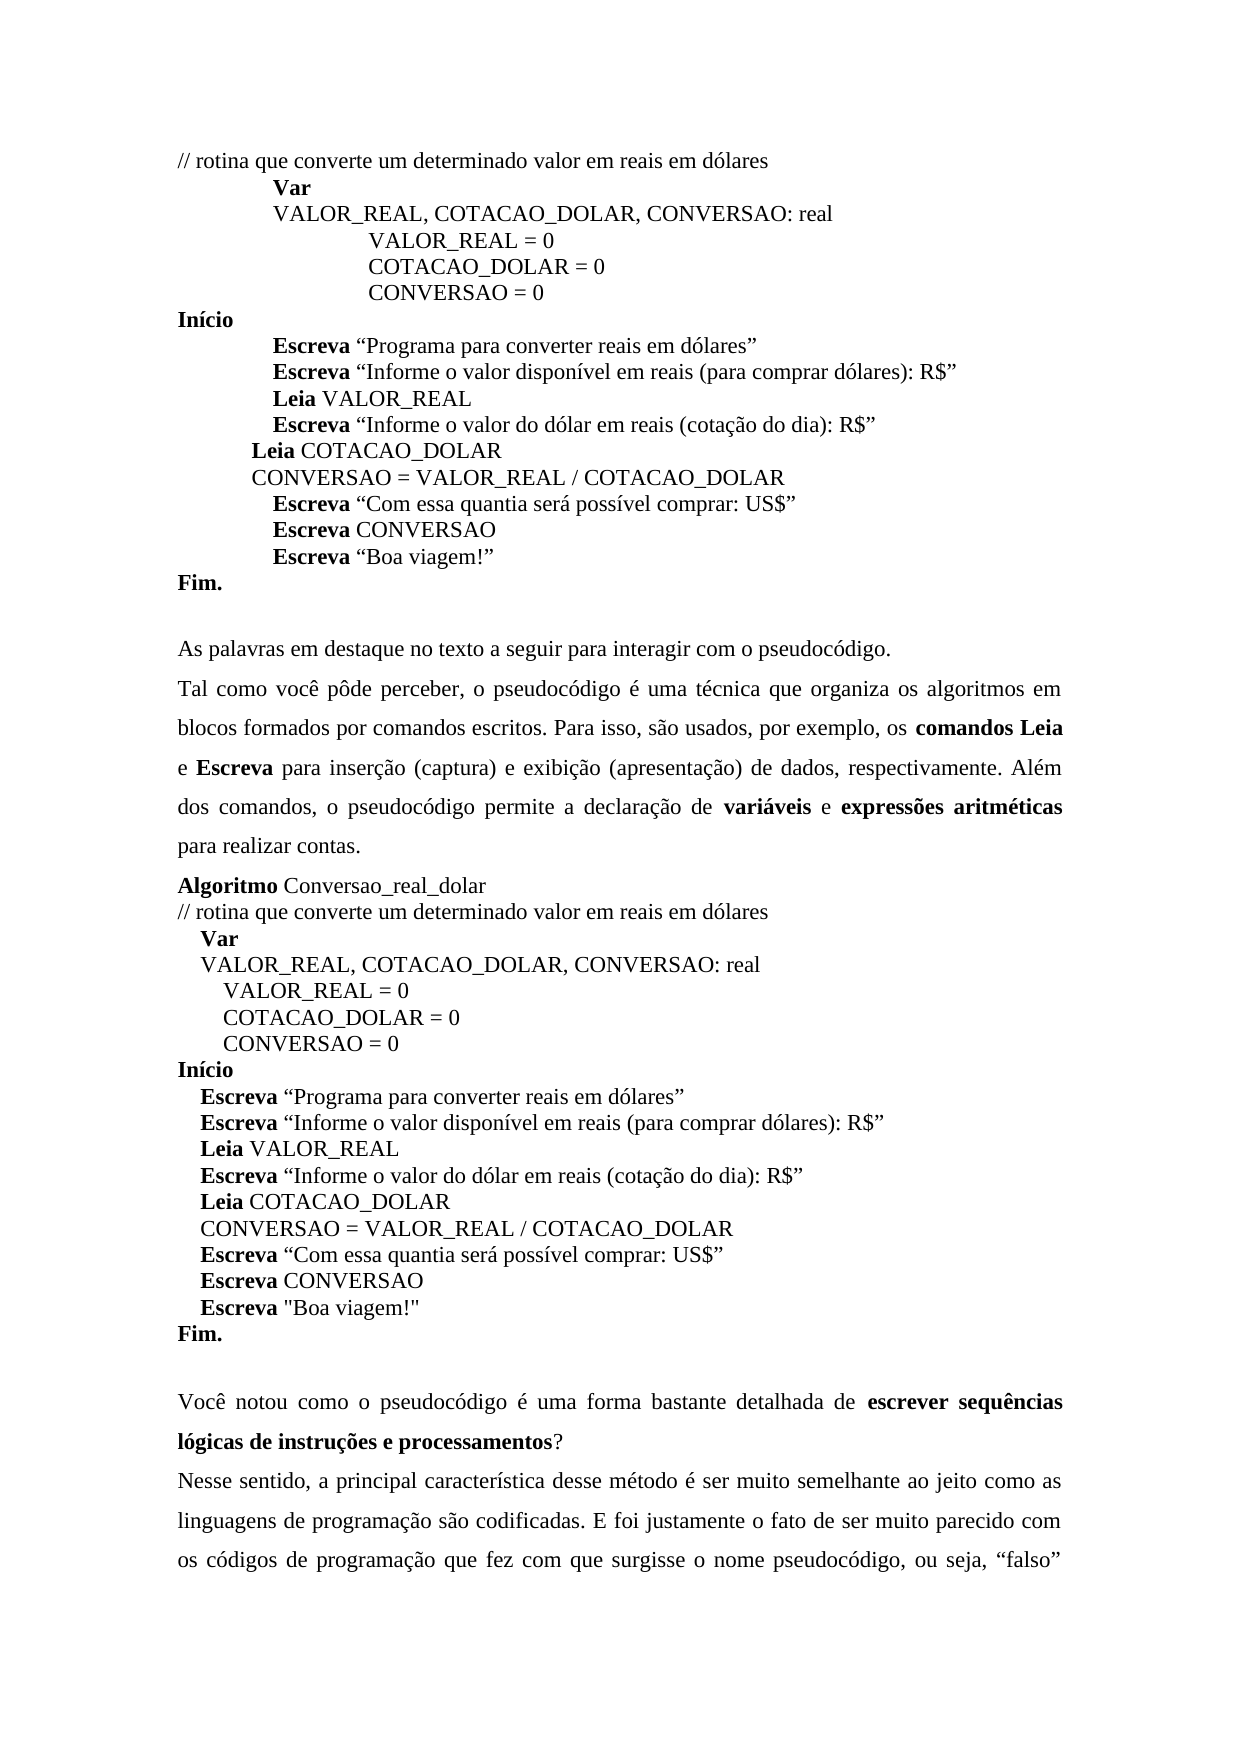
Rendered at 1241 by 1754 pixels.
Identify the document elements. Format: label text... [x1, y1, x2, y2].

text Escreva “Programa para converter reais em dólares” [177, 1083, 1063, 1109]
text Escreva “Informe o valor do dólar em reais (cotação do dia): R$” [177, 411, 1063, 437]
text VALOR_REAL = 0 [177, 977, 1063, 1004]
text Algoritmo Conversao_real_dolar [177, 872, 1063, 898]
text Escreva CONVERSAO [177, 1267, 1063, 1294]
text Leia COTACAO_DOLAR [177, 437, 1063, 464]
text Tal como você pôde perceber, o pseudocódigo é uma técnica que organiza os algoritmos em blocos formados por comandos escritos. Para isso, são usados, por exemplo, os comandos Leia e Escreva para inserção (captura) e exibição (apresentação) de dados, respectivamente. Além dos comandos, o pseudocódigo permite a declaração de variáveis e expressões aritméticas para realizar contas. [177, 674, 1063, 859]
text Leia COTACAO_DOLAR [177, 1188, 1063, 1214]
text COTACAO_DOLAR = 0 [177, 1004, 1063, 1030]
text Fim. [177, 569, 1063, 596]
text Escreva “Informe o valor do dólar em reais (cotação do dia): R$” [177, 1162, 1063, 1188]
text CONVERSAO = 0 [177, 279, 1063, 306]
text Escreva “Informe o valor disponível em reais (para comprar dólares): R$” [177, 358, 1063, 385]
text Escreva “Programa para converter reais em dólares” [177, 332, 1063, 358]
text Escreva “Com essa quantia será possível comprar: US$” [177, 1241, 1063, 1267]
text Fim. [177, 1320, 1063, 1346]
text Início [177, 1056, 1063, 1083]
text // rotina que converte um determinado valor em reais em dólares [177, 148, 1063, 174]
text CONVERSAO = 0 [177, 1030, 1063, 1056]
text CONVERSAO = VALOR_REAL / COTACAO_DOLAR [177, 1214, 1063, 1241]
text Escreva “Com essa quantia será possível comprar: US$” [177, 490, 1063, 517]
text Você notou como o pseudocódigo é uma forma bastante detalhada de escrever sequências lógicas de instruções e processamentos? [177, 1388, 1063, 1454]
text As palavras em destaque no texto a seguir para interagir com o pseudocódigo. [177, 635, 1063, 661]
text CONVERSAO = VALOR_REAL / COTACAO_DOLAR [177, 464, 1063, 490]
text Início [177, 306, 1063, 332]
text Leia VALOR_REAL [177, 1136, 1063, 1162]
text // rotina que converte um determinado valor em reais em dólares [177, 898, 1063, 925]
text Var [177, 174, 1063, 200]
text COTACAO_DOLAR = 0 [177, 253, 1063, 279]
text Var [177, 925, 1063, 951]
text VALOR_REAL, COTACAO_DOLAR, CONVERSAO: real [177, 200, 1063, 227]
text Escreva CONVERSAO [177, 517, 1063, 543]
text VALOR_REAL = 0 [177, 227, 1063, 253]
text Escreva “Informe o valor disponível em reais (para comprar dólares): R$” [177, 1109, 1063, 1136]
text Leia VALOR_REAL [177, 385, 1063, 411]
text VALOR_REAL, COTACAO_DOLAR, CONVERSAO: real [177, 951, 1063, 977]
text Escreva “Boa viagem!” [177, 543, 1063, 569]
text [177, 1467, 1063, 1573]
text Escreva "Boa viagem!" [177, 1294, 1063, 1320]
